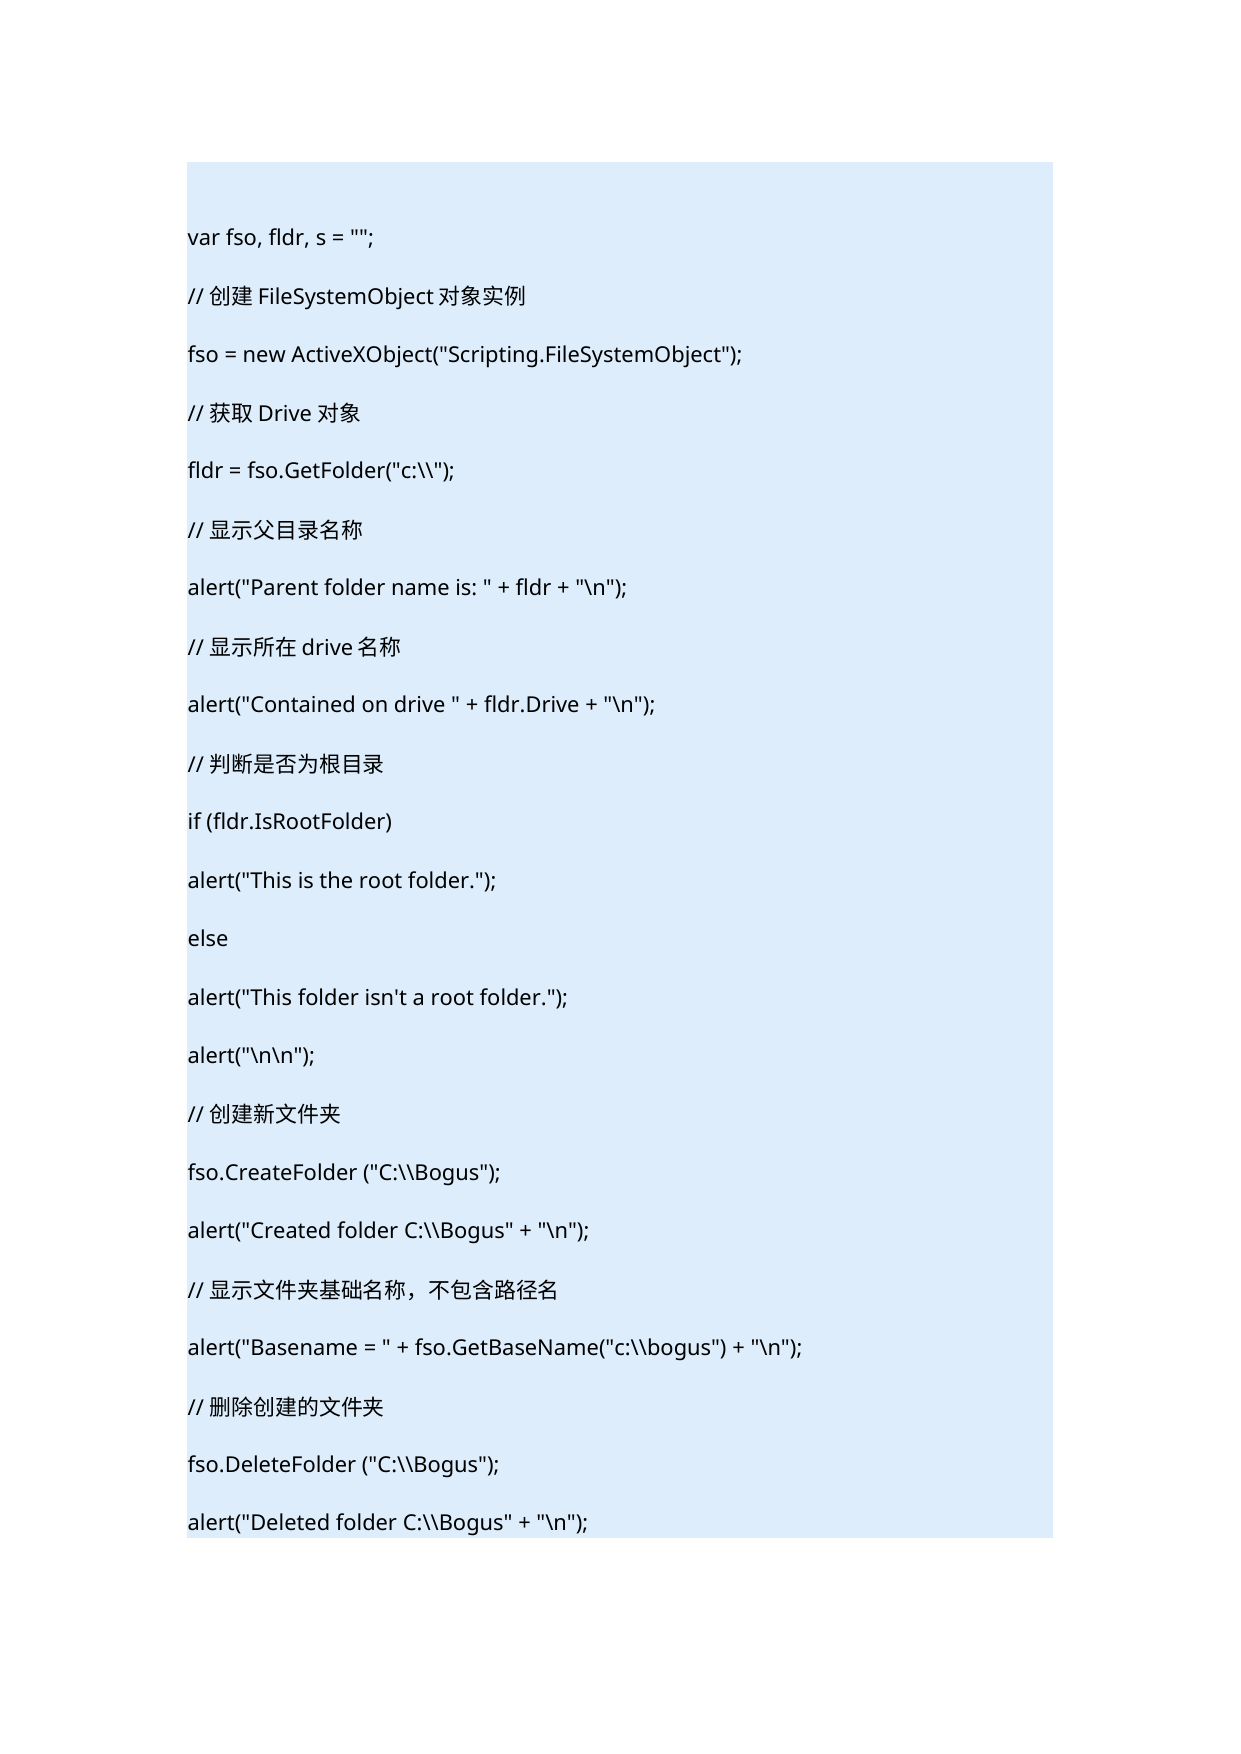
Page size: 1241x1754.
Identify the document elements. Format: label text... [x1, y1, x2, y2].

text var fso, fldr, s = ""; // 创建FileSystemObject对象实例 fso = new ActiveXObject("Scripting.FileSystemObject"); // 获取Drive 对象 fldr = fso.GetFolder("c:\\"); // 显示父目录名称 alert("Parent folder name is: " + fldr + "\n"); // 显示所在drive名称 alert("Contained on drive " + fldr.Drive + "\n"); // 判断是否为根目录 if (fldr.IsRootFolder) alert("This is the root folder."); else alert("This folder isn't a root folder."); alert("\n\n"); // 创建新文件夹 fso.CreateFolder ("C:\\Bogus"); alert("Created folder C:\\Bogus" + "\n"); // 显示文件夹基础名称，不包含路径名 alert("Basename = " + fso.GetBaseName("c:\\bogus") + "\n"); // 删除创建的文件夹 fso.DeleteFolder ("C:\\Bogus"); alert("Deleted folder C:\\Bogus" + "\n"); [187, 162, 1053, 1538]
